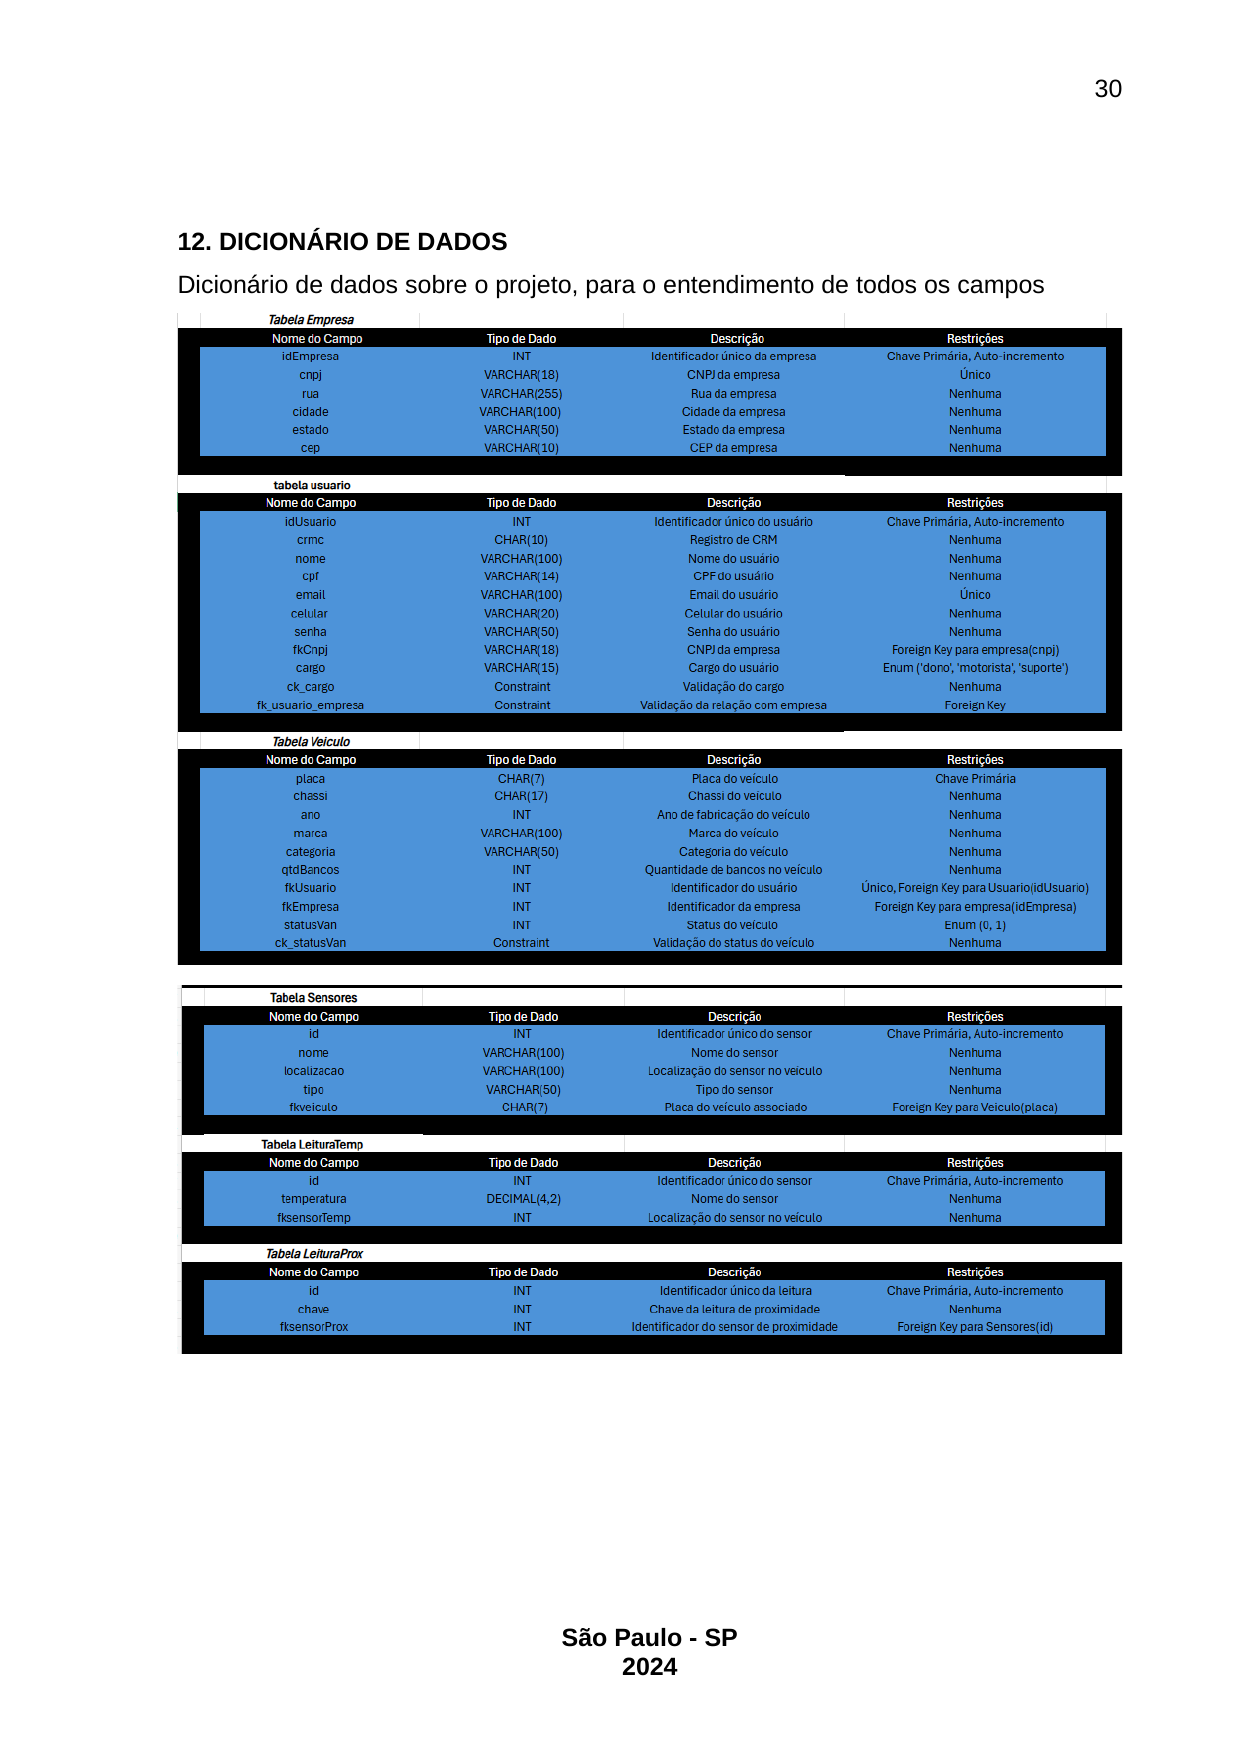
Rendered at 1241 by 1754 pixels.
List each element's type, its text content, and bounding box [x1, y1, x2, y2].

picture [177, 313, 1123, 965]
text Dicionário de dados sobre o projeto, para o entendimento de todos os campos [177, 270, 1122, 299]
picture [177, 985, 1123, 1354]
subtitle 12. Dicionário de dados [177, 227, 1122, 256]
